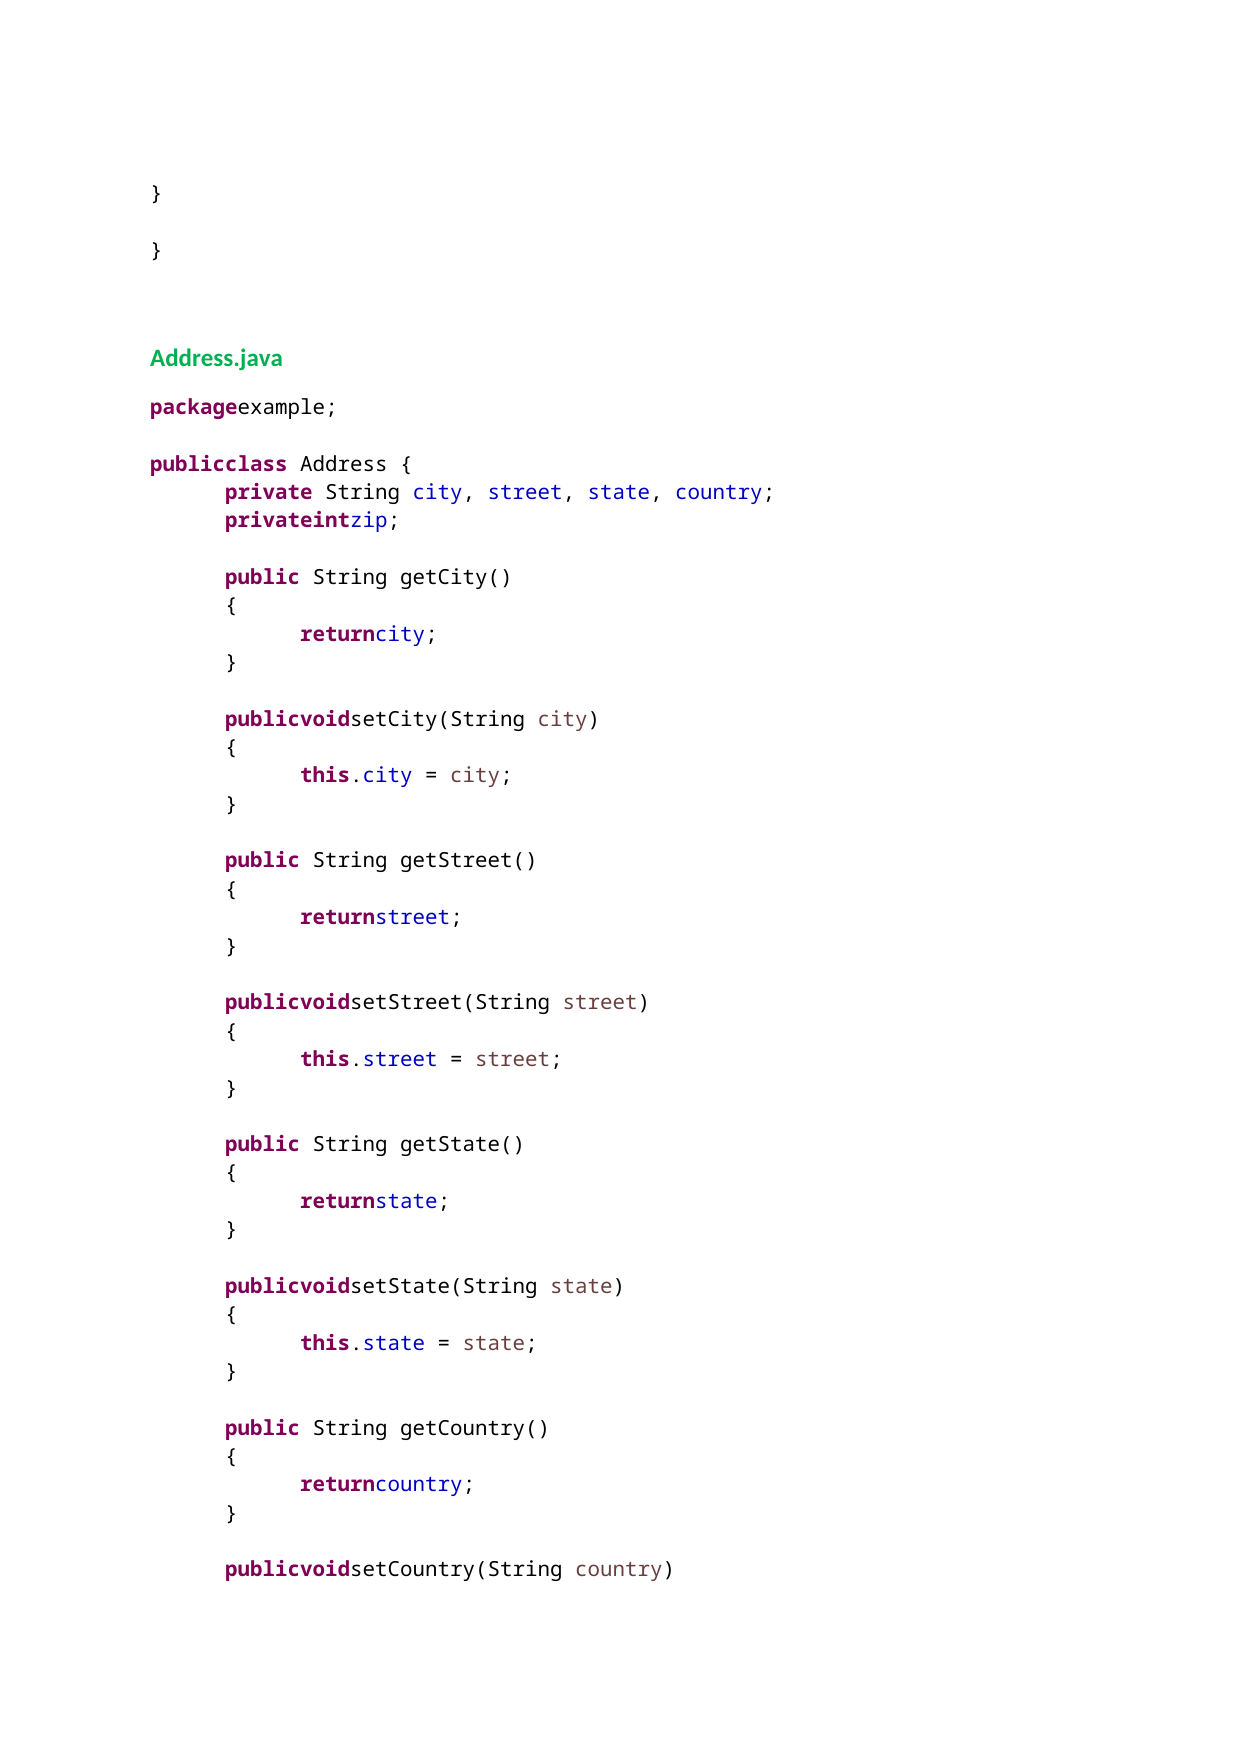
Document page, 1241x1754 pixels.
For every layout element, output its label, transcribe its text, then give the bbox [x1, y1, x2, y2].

text publicclass Address { [150, 449, 1090, 477]
text this.city = city; [150, 761, 1090, 789]
text } [150, 647, 1090, 676]
text publicvoidsetStreet(String street) [150, 987, 1090, 1016]
text public String getCountry() [150, 1413, 1090, 1441]
text { [150, 1299, 1090, 1328]
text public String getStreet() [150, 846, 1090, 874]
text { [150, 590, 1090, 619]
text } [150, 789, 1090, 817]
text { [150, 1157, 1090, 1186]
text } [150, 178, 1090, 206]
text private String city, street, state, country; [150, 477, 1090, 506]
text returncountry; [150, 1469, 1090, 1498]
text } [150, 235, 1090, 263]
text Address.java [150, 342, 1090, 373]
text { [150, 732, 1090, 761]
text returncity; [150, 619, 1090, 647]
text { [150, 1016, 1090, 1044]
text returnstreet; [150, 902, 1090, 931]
text this.state = state; [150, 1328, 1090, 1356]
text publicvoidsetCountry(String country) [150, 1554, 1090, 1583]
text { [150, 874, 1090, 902]
text } [150, 1214, 1090, 1243]
text publicvoidsetCity(String city) [150, 704, 1090, 732]
text public String getCity() [150, 562, 1090, 590]
text privateintzip; [150, 506, 1090, 534]
text returnstate; [150, 1186, 1090, 1214]
text } [150, 1356, 1090, 1384]
text } [150, 1073, 1090, 1101]
text } [150, 1498, 1090, 1526]
text this.street = street; [150, 1044, 1090, 1073]
text packageexample; [150, 392, 1090, 420]
text } [150, 931, 1090, 959]
text { [150, 1441, 1090, 1469]
text public String getState() [150, 1129, 1090, 1157]
text publicvoidsetState(String state) [150, 1271, 1090, 1299]
